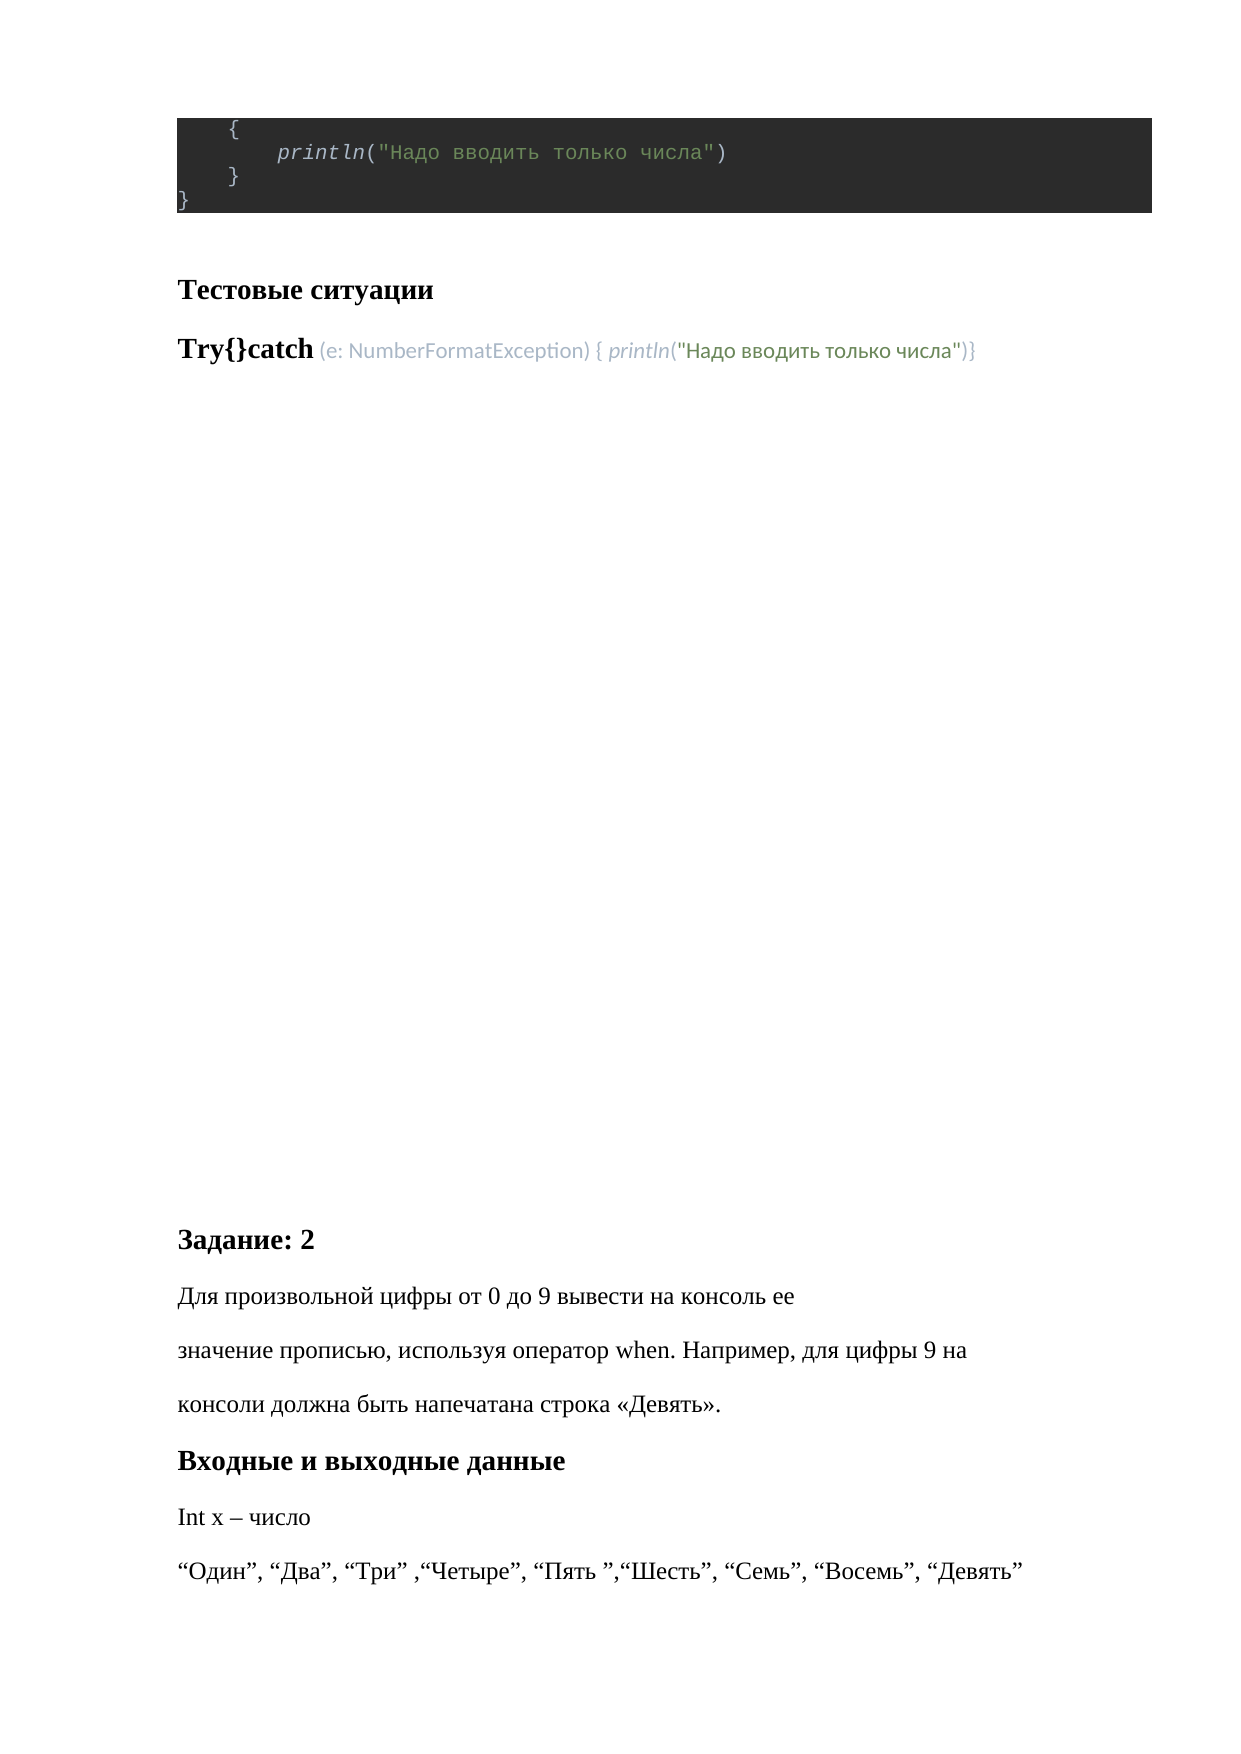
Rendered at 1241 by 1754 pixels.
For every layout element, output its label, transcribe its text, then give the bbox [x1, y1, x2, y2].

text значение прописью, используя оператор when. Например, для цифры 9 на [177, 1335, 1152, 1364]
text консоли должна быть напечатана строка «Девять». [177, 1389, 1152, 1418]
text Задание: 2 [177, 1222, 1152, 1256]
text Try{}catch (e: NumberFormatException) { println("Надо вводить только числа")} [177, 331, 1152, 365]
text “Один”, “Два”, “Три” ,“Четыре”, “Пять ”,“Шесть”, “Семь”, “Восемь”, “Девять” [177, 1556, 1152, 1585]
text Входные и выходные данные [177, 1443, 1152, 1477]
text Int x – число [177, 1502, 1152, 1531]
text Тестовые ситуации [177, 272, 1152, 306]
text Для произвольной цифры от 0 до 9 вывести на консоль ее [177, 1281, 1152, 1310]
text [177, 118, 1152, 213]
